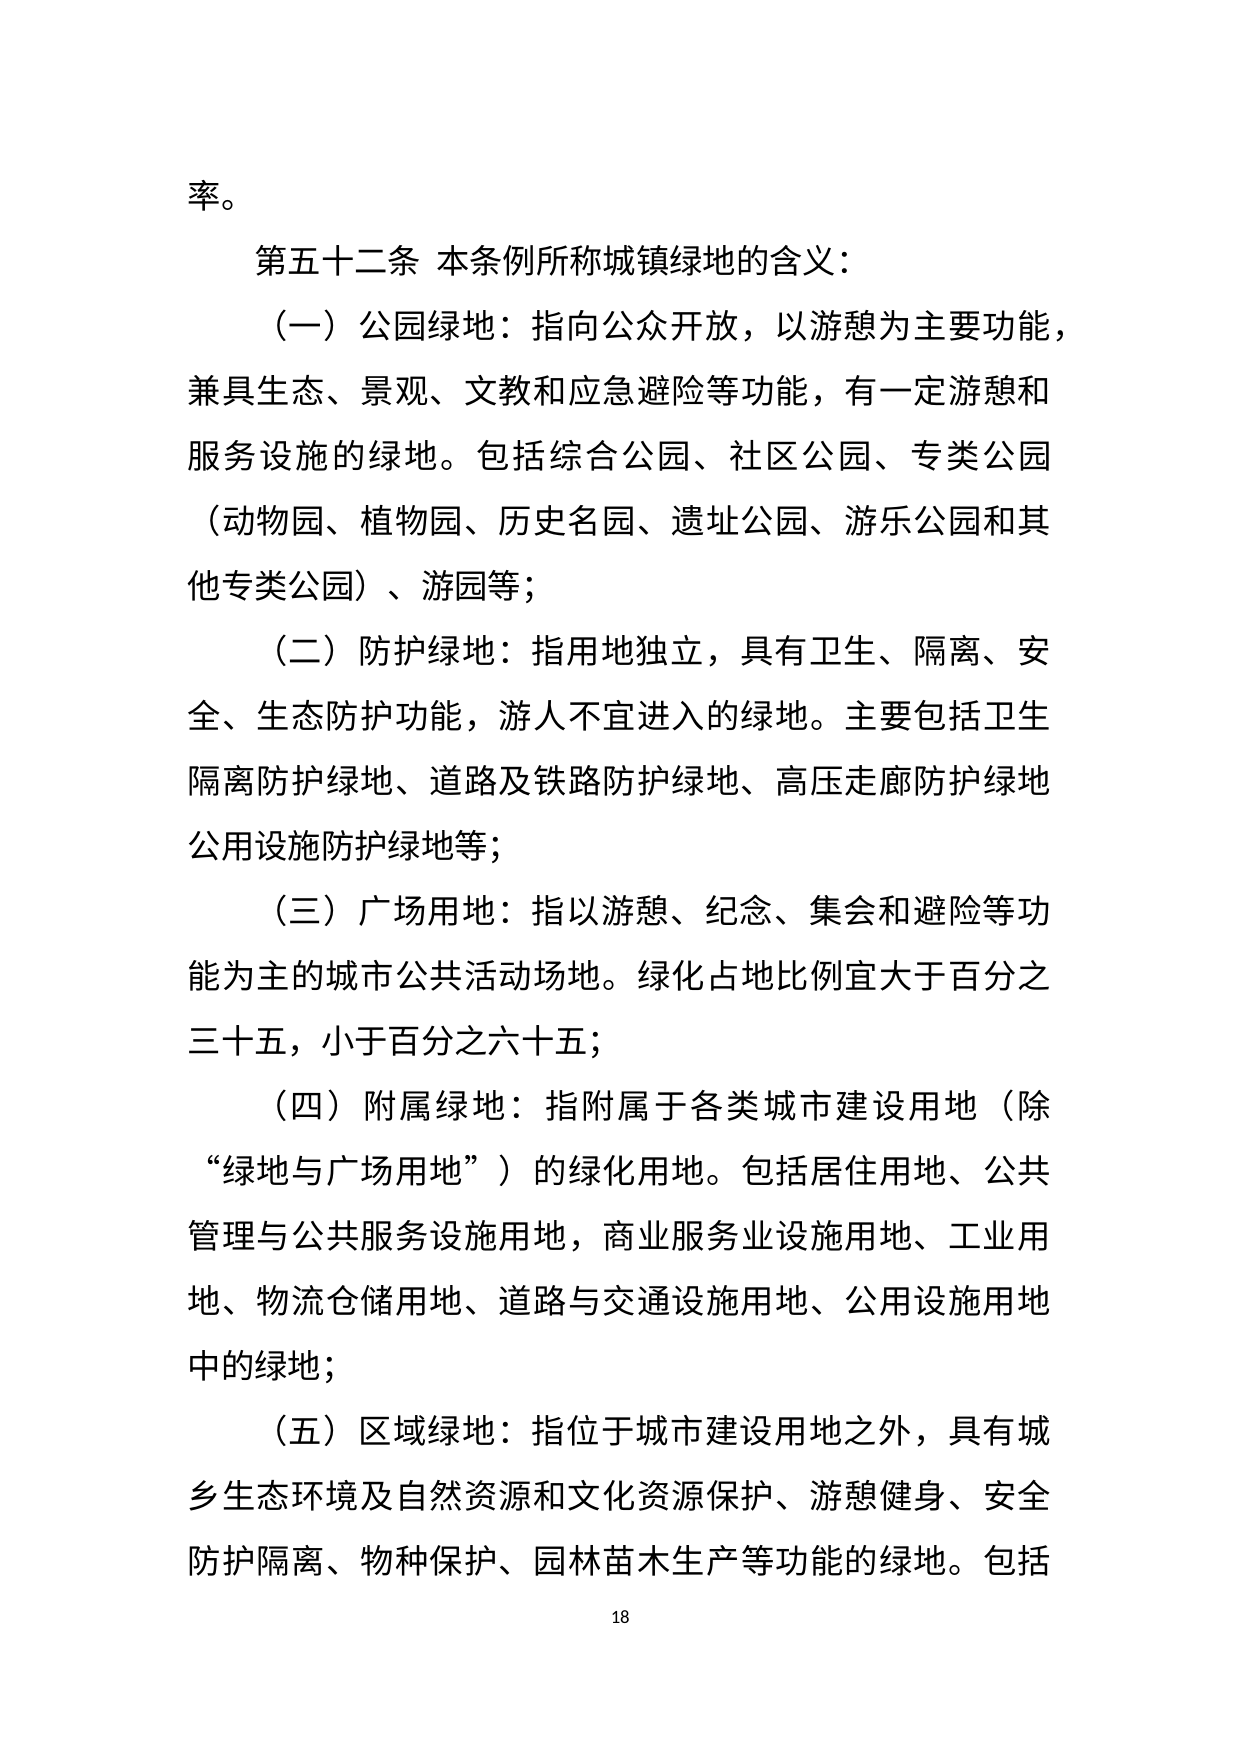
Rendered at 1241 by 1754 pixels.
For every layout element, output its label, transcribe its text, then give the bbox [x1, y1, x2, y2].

text （二）防护绿地：指用地独立，具有卫生、隔离、安全、生态防护功能，游人不宜进入的绿地。主要包括卫生隔离防护绿地、道路及铁路防护绿地、高压走廊防护绿地、公用设施防护绿地等； [187, 617, 1053, 877]
text （三）广场用地：指以游憩、纪念、集会和避险等功能为主的城市公共活动场地。绿化占地比例宜大于百分之三十五，小于百分之六十五； [187, 877, 1053, 1072]
text 第五十二条 本条例所称城镇绿地的含义： [187, 227, 1053, 292]
text （一）公园绿地：指向公众开放，以游憩为主要功能，兼具生态、景观、文教和应急避险等功能，有一定游憩和服务设施的绿地。包括综合公园、社区公园、专类公园（动物园、植物园、历史名园、遗址公园、游乐公园和其他专类公园）、游园等； [187, 292, 1053, 617]
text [187, 162, 1053, 227]
text （四）附属绿地：指附属于各类城市建设用地（除“绿地与广场用地”）的绿化用地。包括居住用地、公共管理与公共服务设施用地，商业服务业设施用地、工业用地、物流仓储用地、道路与交通设施用地、公用设施用地中的绿地； [187, 1072, 1053, 1397]
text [187, 1397, 1053, 1592]
